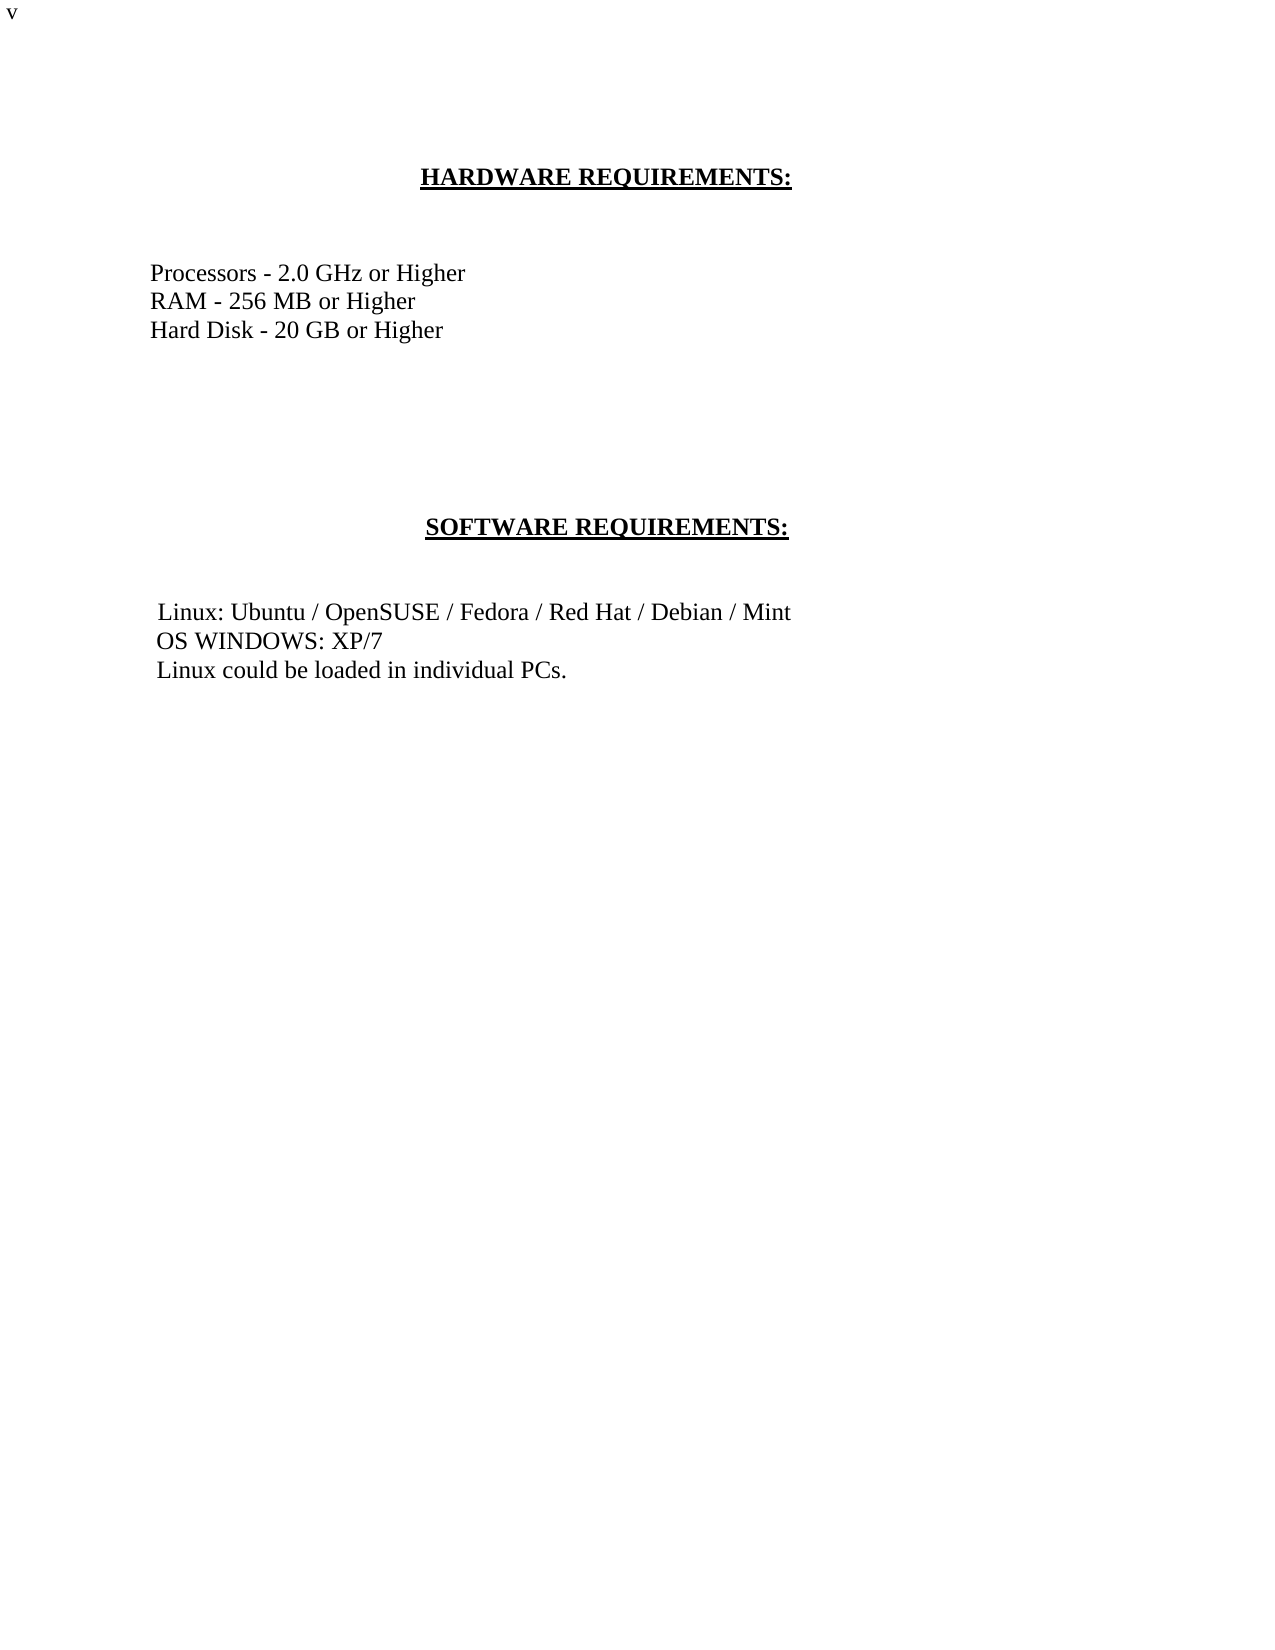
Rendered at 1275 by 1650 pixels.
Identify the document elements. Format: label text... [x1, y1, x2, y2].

text Processors - 2.0 GHz or Higher RAM - 256 MB or Higher Hard Disk - 20 GB or Higher [150, 258, 465, 344]
text Linux could be loaded in individual PCs. [156, 655, 1231, 683]
subtitle HARDWARE REQUIREMENTS: [420, 162, 1231, 191]
subtitle SOFTWARE REQUIREMENTS: [425, 512, 1231, 541]
text Linux: Ubuntu / OpenSUSE / Fedora / Red Hat / Debian / Mint OS WINDOWS: XP/7 [156, 598, 829, 654]
